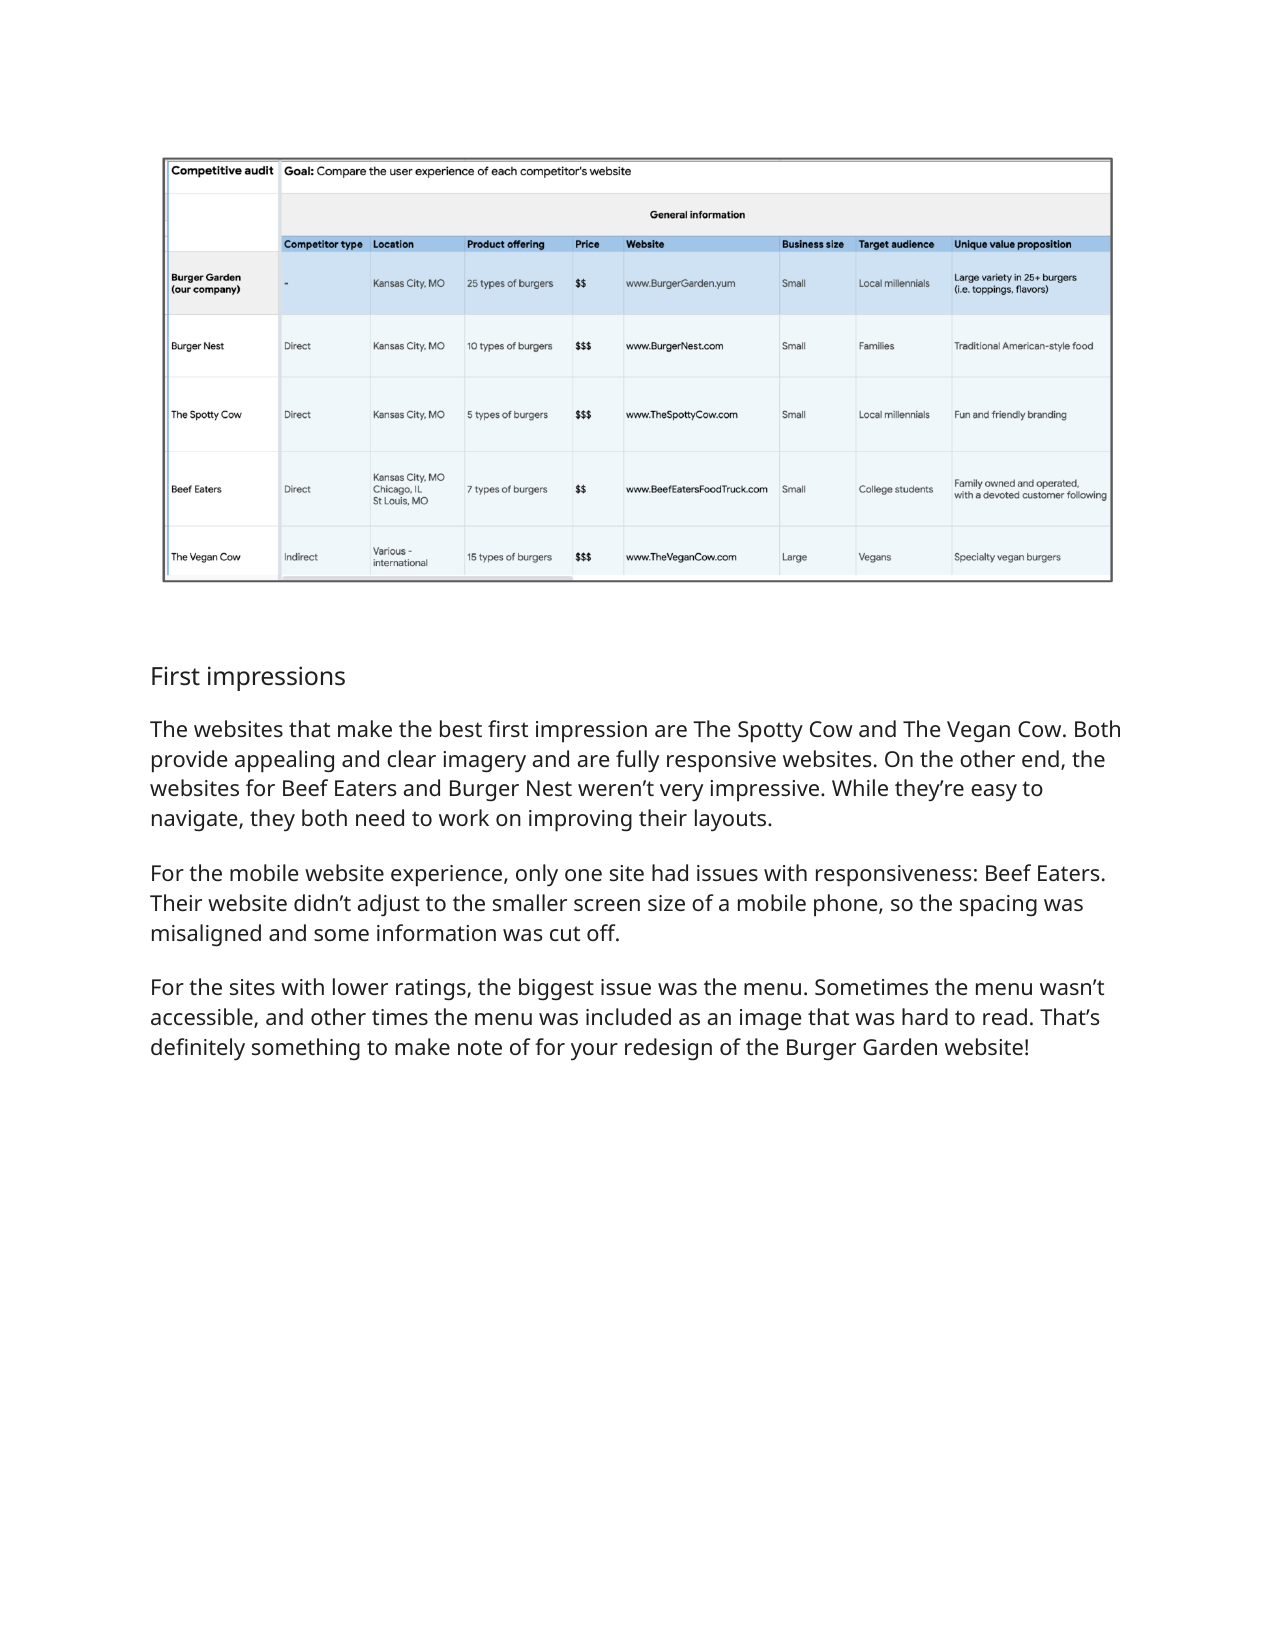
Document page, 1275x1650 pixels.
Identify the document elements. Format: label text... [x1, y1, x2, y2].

text For the sites with lower ratings, the biggest issue was the menu. Sometimes the menu wasn’t accessible, and other times the menu was included as an image that was hard to read. That’s definitely something to make note of for your redesign of the Burger Garden website! [150, 972, 1125, 1062]
text For the mobile website experience, only one site had issues with responsiveness: Beef Eaters. Their website didn’t adjust to the smaller screen size of a mobile phone, so the spacing was misaligned and some information was cut off. [150, 858, 1125, 947]
text The websites that make the best first impression are The Spotty Cow and The Vegan Cow. Both provide appealing and clear imagery and are fully responsive websites. On the other end, the websites for Beef Eaters and Burger Nest weren’t very impressive. While they’re easy to navigate, they both need to work on improving their layouts. [150, 714, 1125, 833]
picture [150, 150, 1125, 607]
subtitle First impressions [150, 658, 1125, 692]
